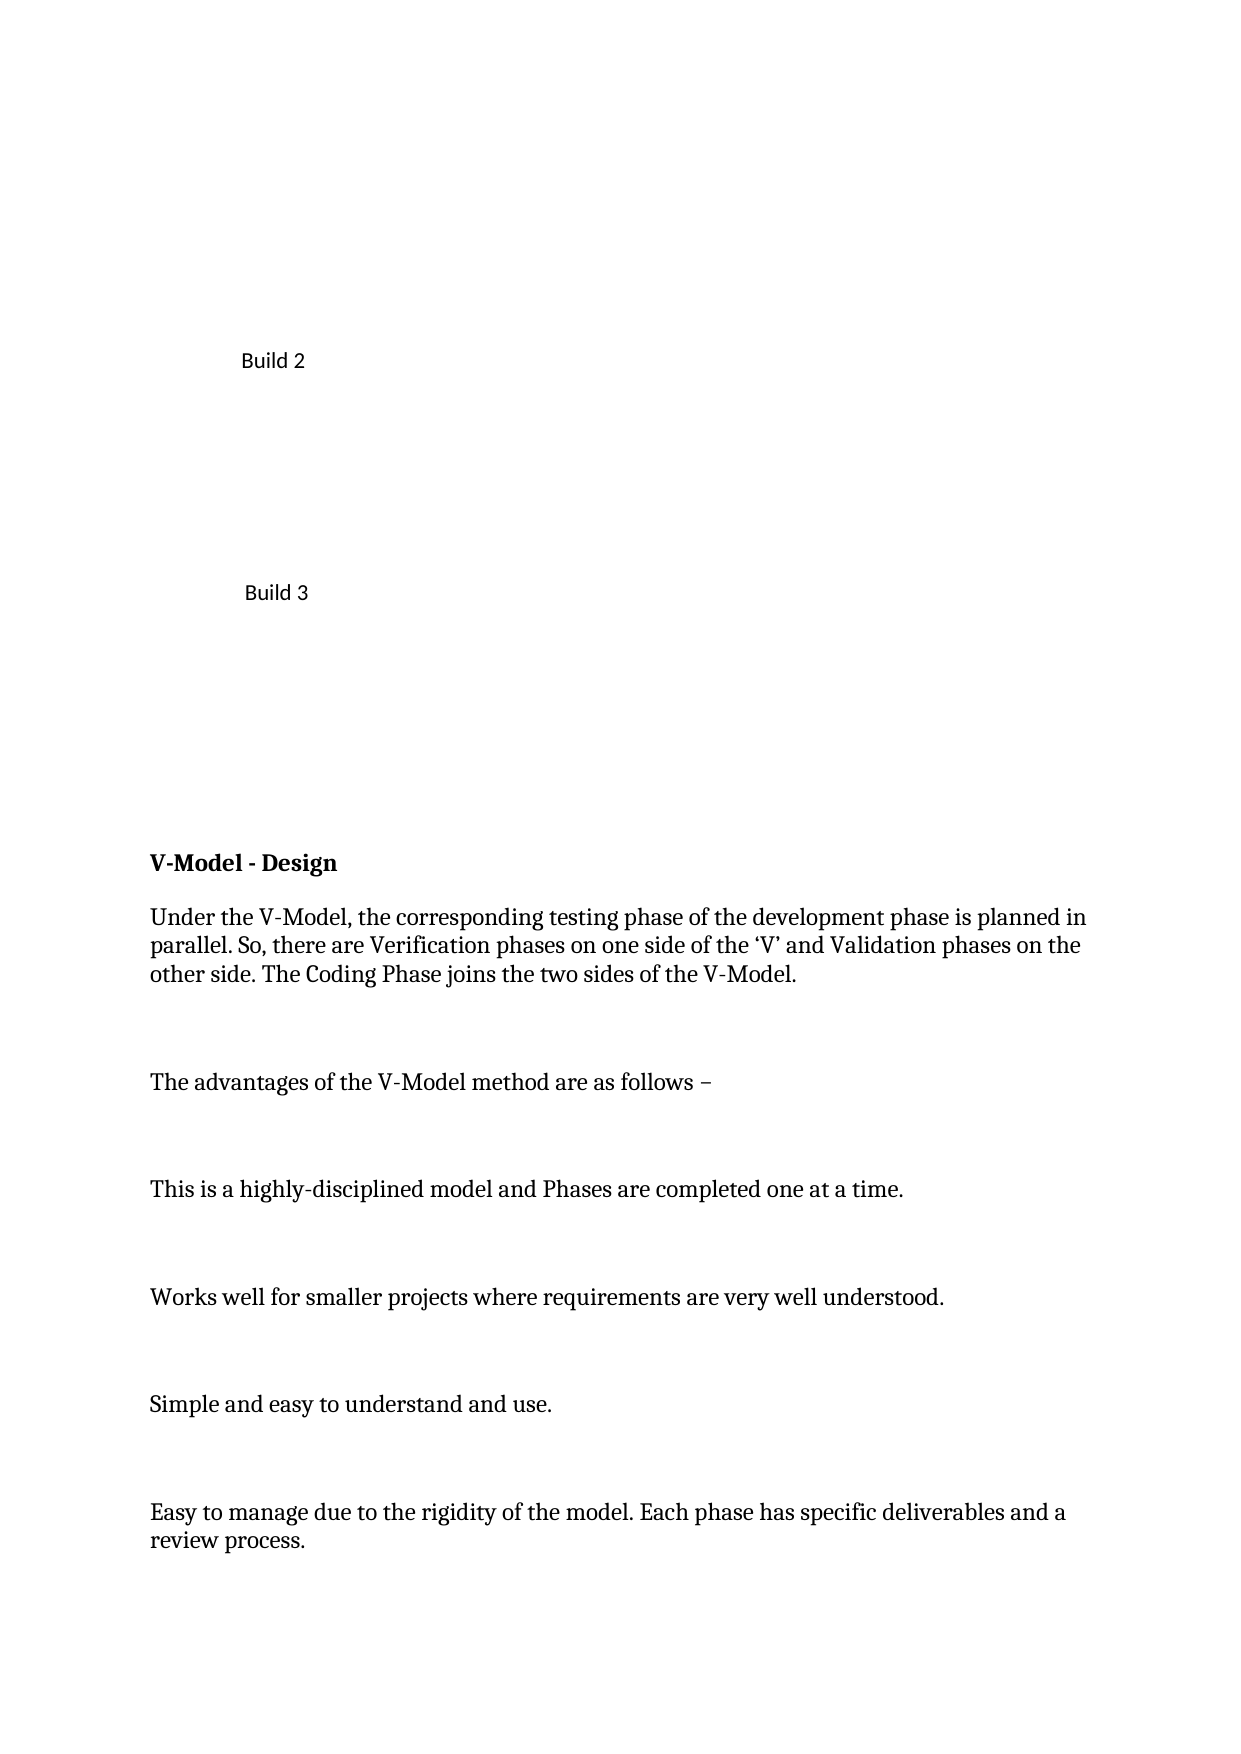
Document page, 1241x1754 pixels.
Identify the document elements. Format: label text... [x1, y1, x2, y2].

text V-Model - Design [150, 849, 1090, 877]
text Easy to manage due to the rigidity of the model. Each phase has specific deliverables and a review process. [150, 1497, 1090, 1555]
text Works well for smaller projects where requirements are very well understood. [150, 1282, 1090, 1311]
text The advantages of the V-Model method are as follows − [150, 1067, 1090, 1096]
text Simple and easy to understand and use. [150, 1390, 1090, 1419]
text This is a highly-disciplined model and Phases are completed one at a time. [150, 1175, 1090, 1204]
text Under the V-Model, the corresponding testing phase of the development phase is planned in parallel. So, there are Verification phases on one side of the ‘V’ and Validation phases on the other side. The Coding Phase joins the two sides of the V-Model. [150, 902, 1090, 989]
